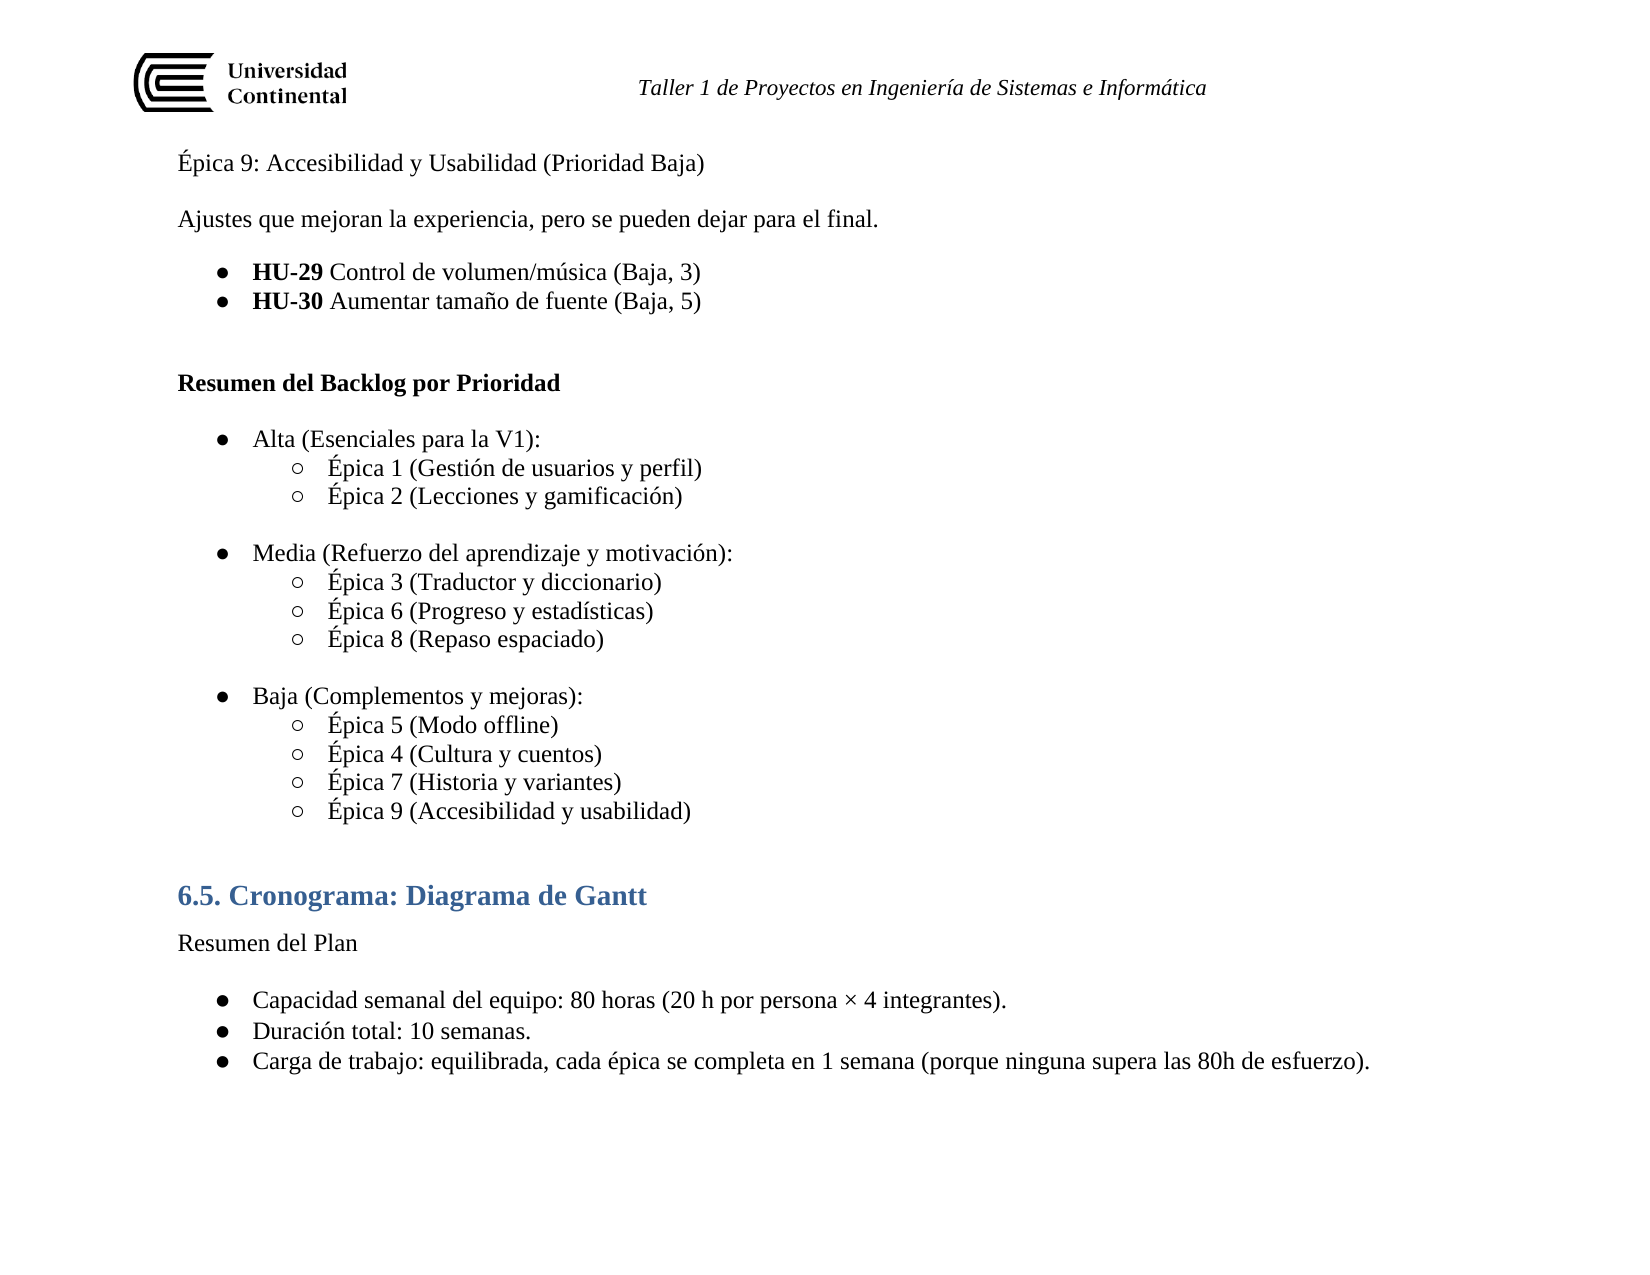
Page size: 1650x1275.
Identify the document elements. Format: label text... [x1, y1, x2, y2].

subtitle 6.5. Cronograma: Diagrama de Gantt [177, 878, 1473, 912]
list Alta (Esenciales para la V1): [215, 424, 1473, 453]
list Épica 2 (Lecciones y gamificación) [290, 481, 1473, 538]
text Resumen del Plan [177, 928, 1473, 957]
text Épica 9: Accesibilidad y Usabilidad (Prioridad Baja) [177, 148, 1473, 176]
text Ajustes que mejoran la experiencia, pero se pueden dejar para el final. [177, 204, 1473, 232]
picture [133, 53, 347, 112]
list Épica 7 (Historia y variantes) [290, 767, 1473, 796]
list Capacidad semanal del equipo: 80 horas (20 h por persona × 4 integrantes). [215, 984, 1473, 1015]
list Épica 8 (Repaso espaciado) [290, 624, 1473, 681]
list Baja (Complementos y mejoras): [215, 681, 1473, 710]
list Épica 4 (Cultura y cuentos) [290, 739, 1473, 767]
list Épica 5 (Modo offline) [290, 710, 1473, 739]
list Épica 9 (Accesibilidad y usabilidad) [290, 796, 1473, 853]
list Épica 6 (Progreso y estadísticas) [290, 596, 1473, 624]
list HU-30 Aumentar tamaño de fuente (Baja, 5) [215, 286, 1473, 343]
list Duración total: 10 semanas. [215, 1015, 1473, 1045]
list Épica 3 (Traductor y diccionario) [290, 567, 1473, 596]
list Media (Refuerzo del aprendizaje y motivación): [215, 538, 1473, 567]
list HU-29 Control de volumen/música (Baja, 3) [215, 257, 1473, 286]
text Resumen del Backlog por Prioridad [177, 368, 1473, 397]
list Carga de trabajo: equilibrada, cada épica se completa en 1 semana (porque ninguna supera las 80h de esfuerzo). [215, 1045, 1473, 1104]
list Épica 1 (Gestión de usuarios y perfil) [290, 453, 1473, 481]
